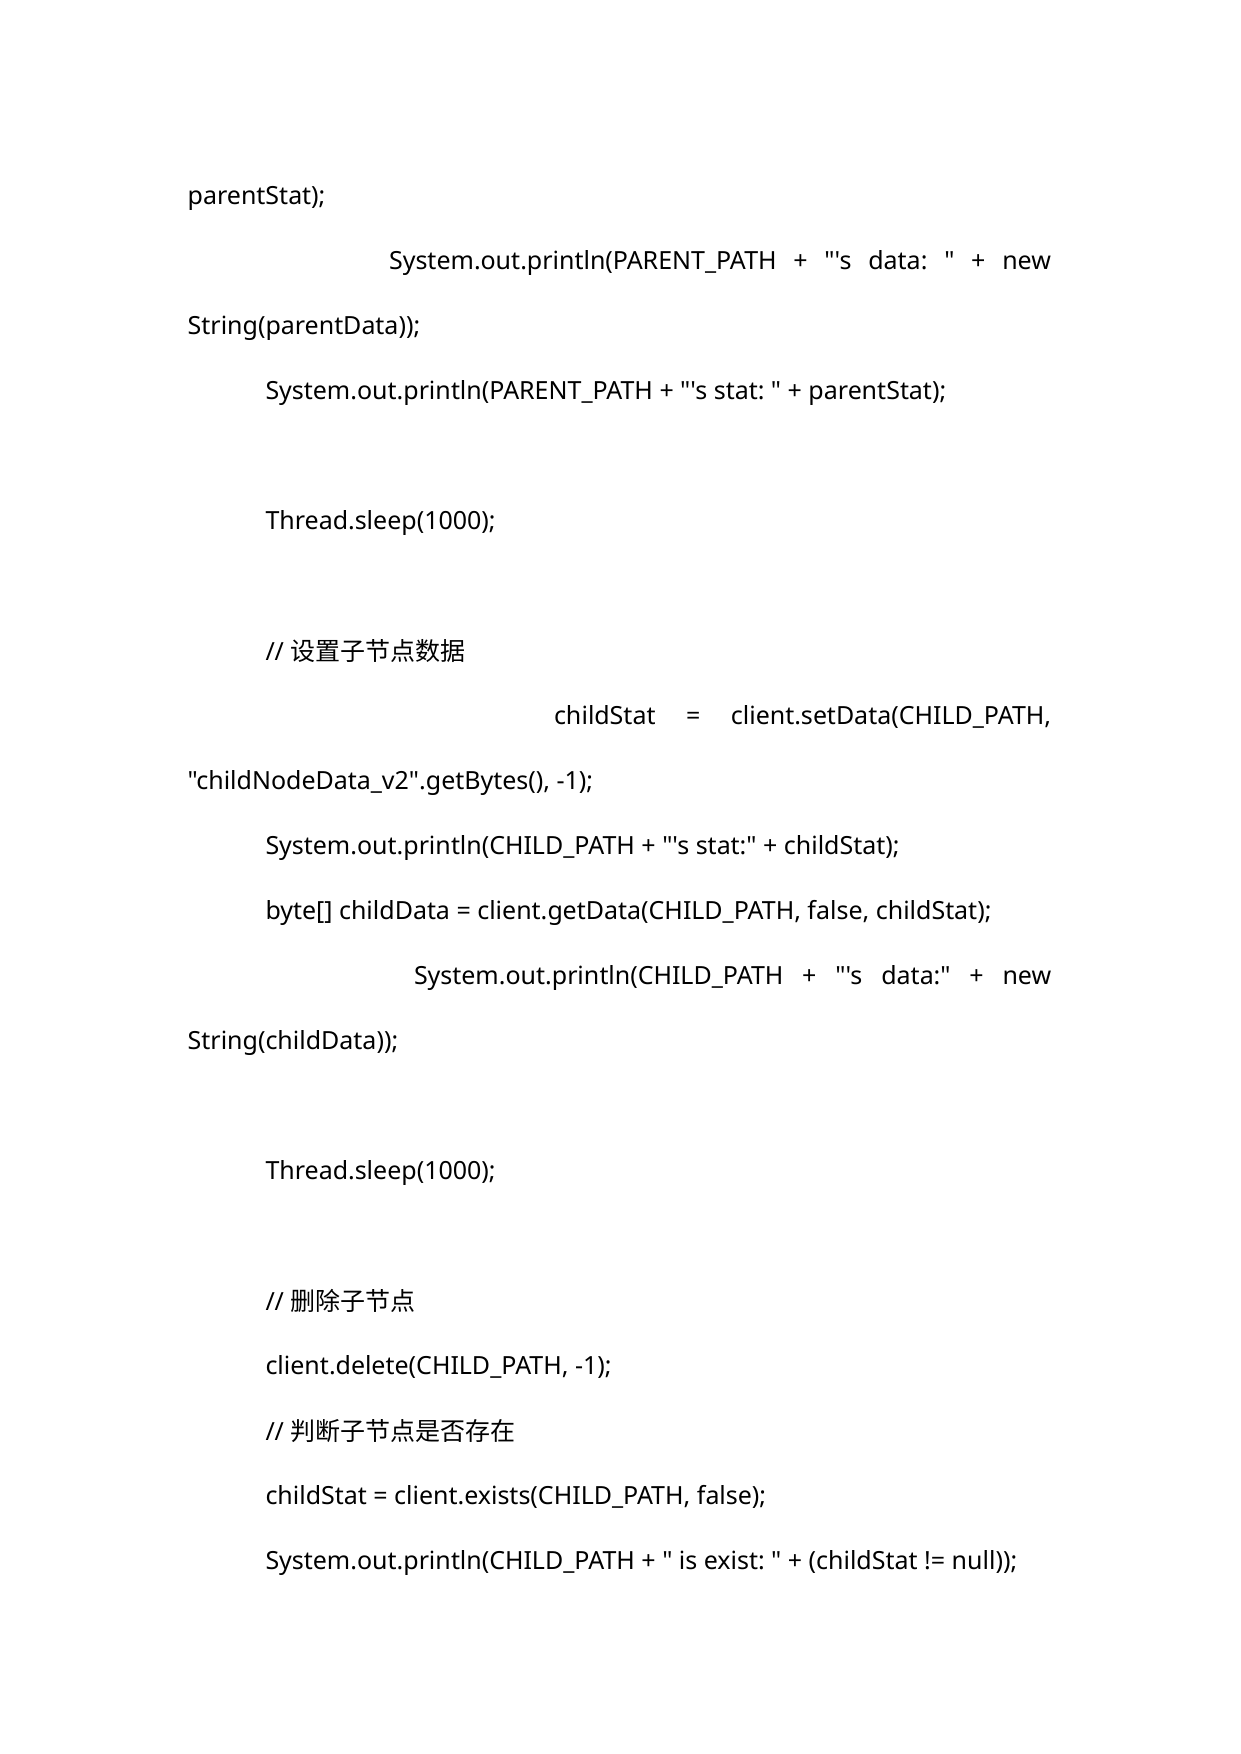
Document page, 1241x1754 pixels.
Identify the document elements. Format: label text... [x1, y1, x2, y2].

text // 删除子节点 [187, 1267, 1053, 1332]
text System.out.println(PARENT_PATH + "'s stat: " + parentStat); [187, 357, 1053, 422]
text System.out.println(PARENT_PATH + "'s data: " + new String(parentData)); [187, 227, 1053, 357]
text childStat = client.exists(CHILD_PATH, false); [187, 1462, 1053, 1527]
text Thread.sleep(1000); [187, 1137, 1053, 1202]
text System.out.println(CHILD_PATH + "'s data:" + new String(childData)); [187, 942, 1053, 1072]
text client.delete(CHILD_PATH, -1); [187, 1332, 1053, 1397]
text Thread.sleep(1000); [187, 487, 1053, 552]
text // 判断子节点是否存在 [187, 1397, 1053, 1462]
text // 设置子节点数据 [187, 617, 1053, 682]
text childStat = client.setData(CHILD_PATH, "childNodeData_v2".getBytes(), -1); [187, 682, 1053, 812]
text System.out.println(CHILD_PATH + " is exist: " + (childStat != null)); [187, 1527, 1053, 1592]
text byte[] childData = client.getData(CHILD_PATH, false, childStat); [187, 877, 1053, 942]
text System.out.println(CHILD_PATH + "'s stat:" + childStat); [187, 812, 1053, 877]
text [187, 162, 1053, 227]
